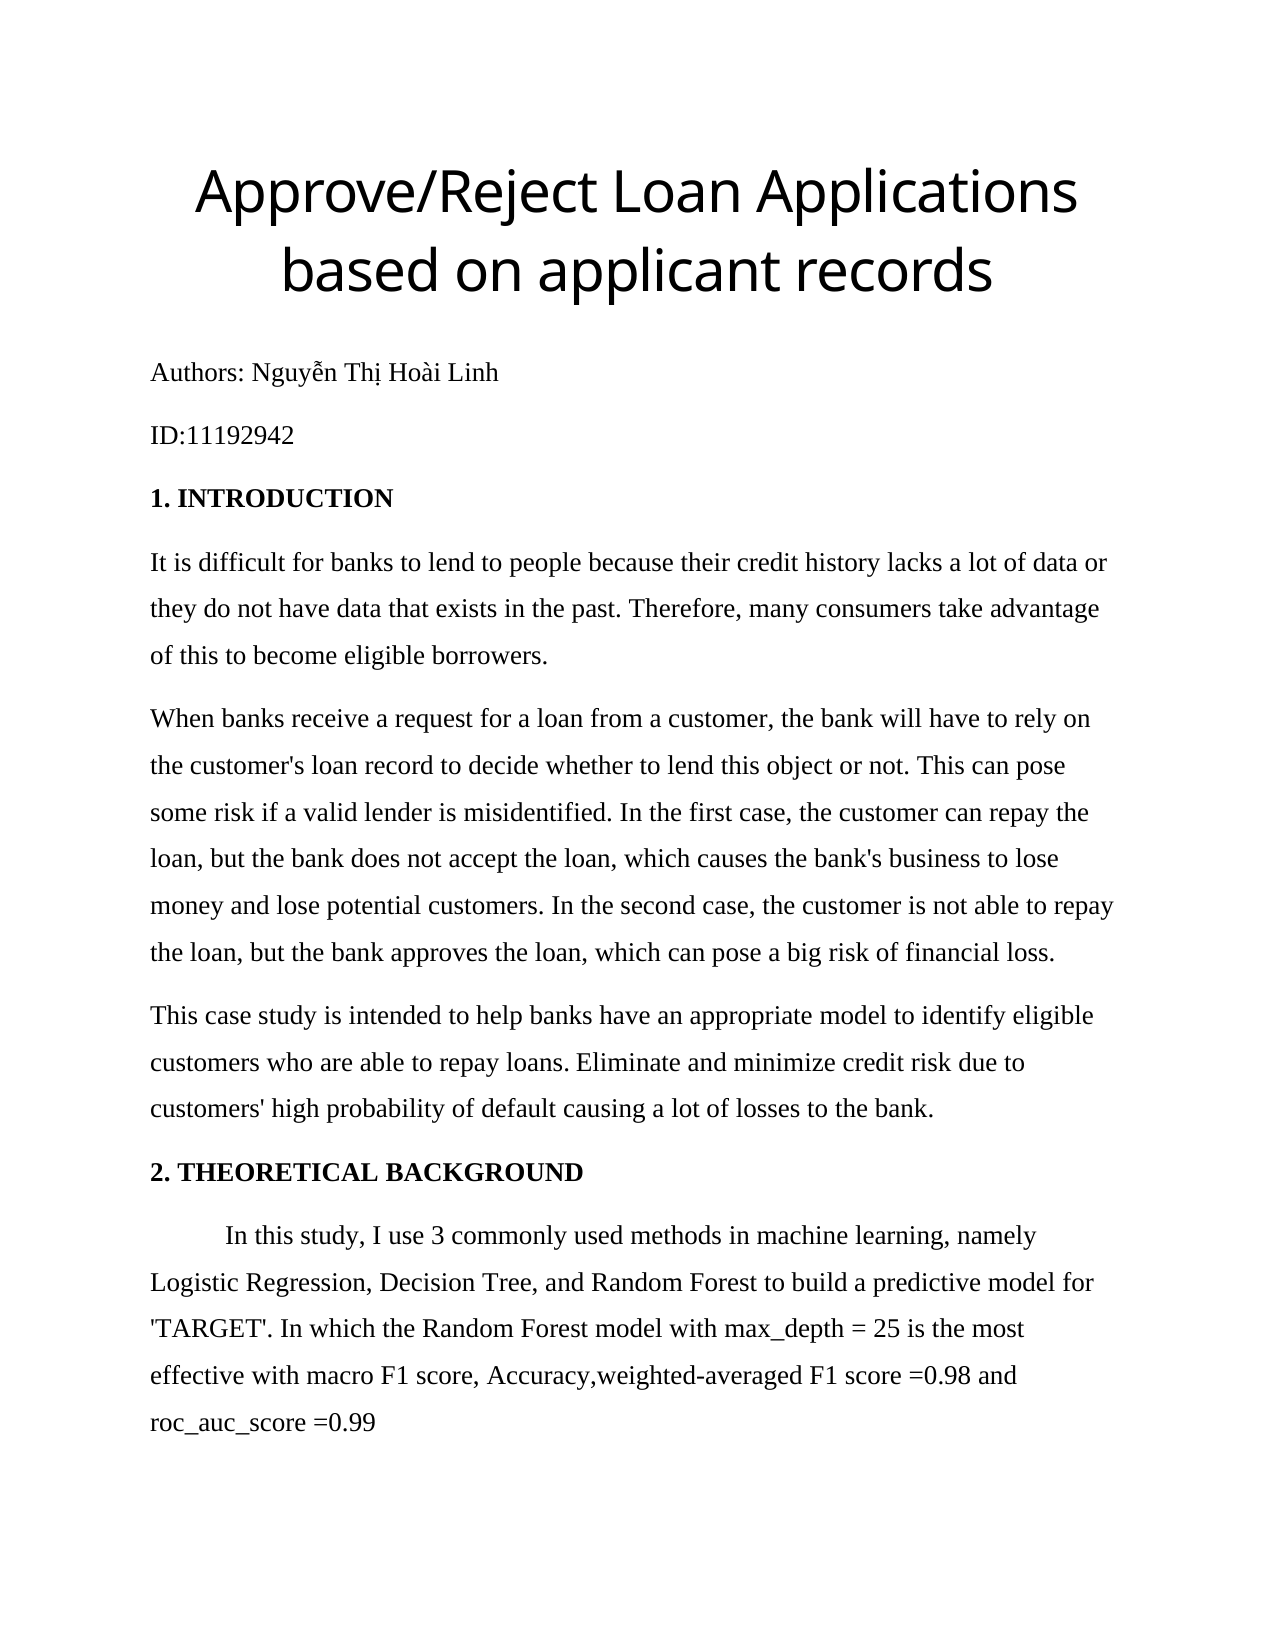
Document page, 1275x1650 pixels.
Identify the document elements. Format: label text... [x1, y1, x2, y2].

text 1. INTRODUCTION [150, 482, 1125, 514]
title Approve/Reject Loan Applications based on applicant records [150, 150, 1125, 309]
text 2. THEORETICAL BACKGROUND [150, 1156, 1125, 1187]
text In this study, I use 3 commonly used methods in machine learning, namely Logistic Regression, Decision Tree, and Random Forest to build a predictive model for 'TARGET'. In which the Random Forest model with max_depth = 25 is the most effective with macro F1 score, Accuracy,weighted-averaged F1 score =0.98 and roc_auc_score =0.99 [150, 1219, 1125, 1437]
text It is difficult for banks to lend to people because their credit history lacks a lot of data or they do not have data that exists in the past. Therefore, many consumers take advantage of this to become eligible borrowers. [150, 546, 1125, 670]
text This case study is intended to help banks have an appropriate model to identify eligible customers who are able to repay loans. Eliminate and minimize credit risk due to customers' high probability of default causing a lot of losses to the bank. [150, 999, 1125, 1124]
text Authors: Nguyễn Thị Hoài Linh [150, 356, 1125, 387]
text ID:11192942 [150, 419, 1125, 450]
text When banks receive a request for a loan from a customer, the bank will have to rely on the customer's loan record to decide whether to lend this object or not. This can pose some risk if a valid lender is misidentified. In the first case, the customer can repay the loan, but the bank does not accept the loan, which causes the bank's business to lose money and lose potential customers. In the second case, the customer is not able to repay the loan, but the bank approves the loan, which can pose a big risk of financial loss. [150, 702, 1125, 967]
